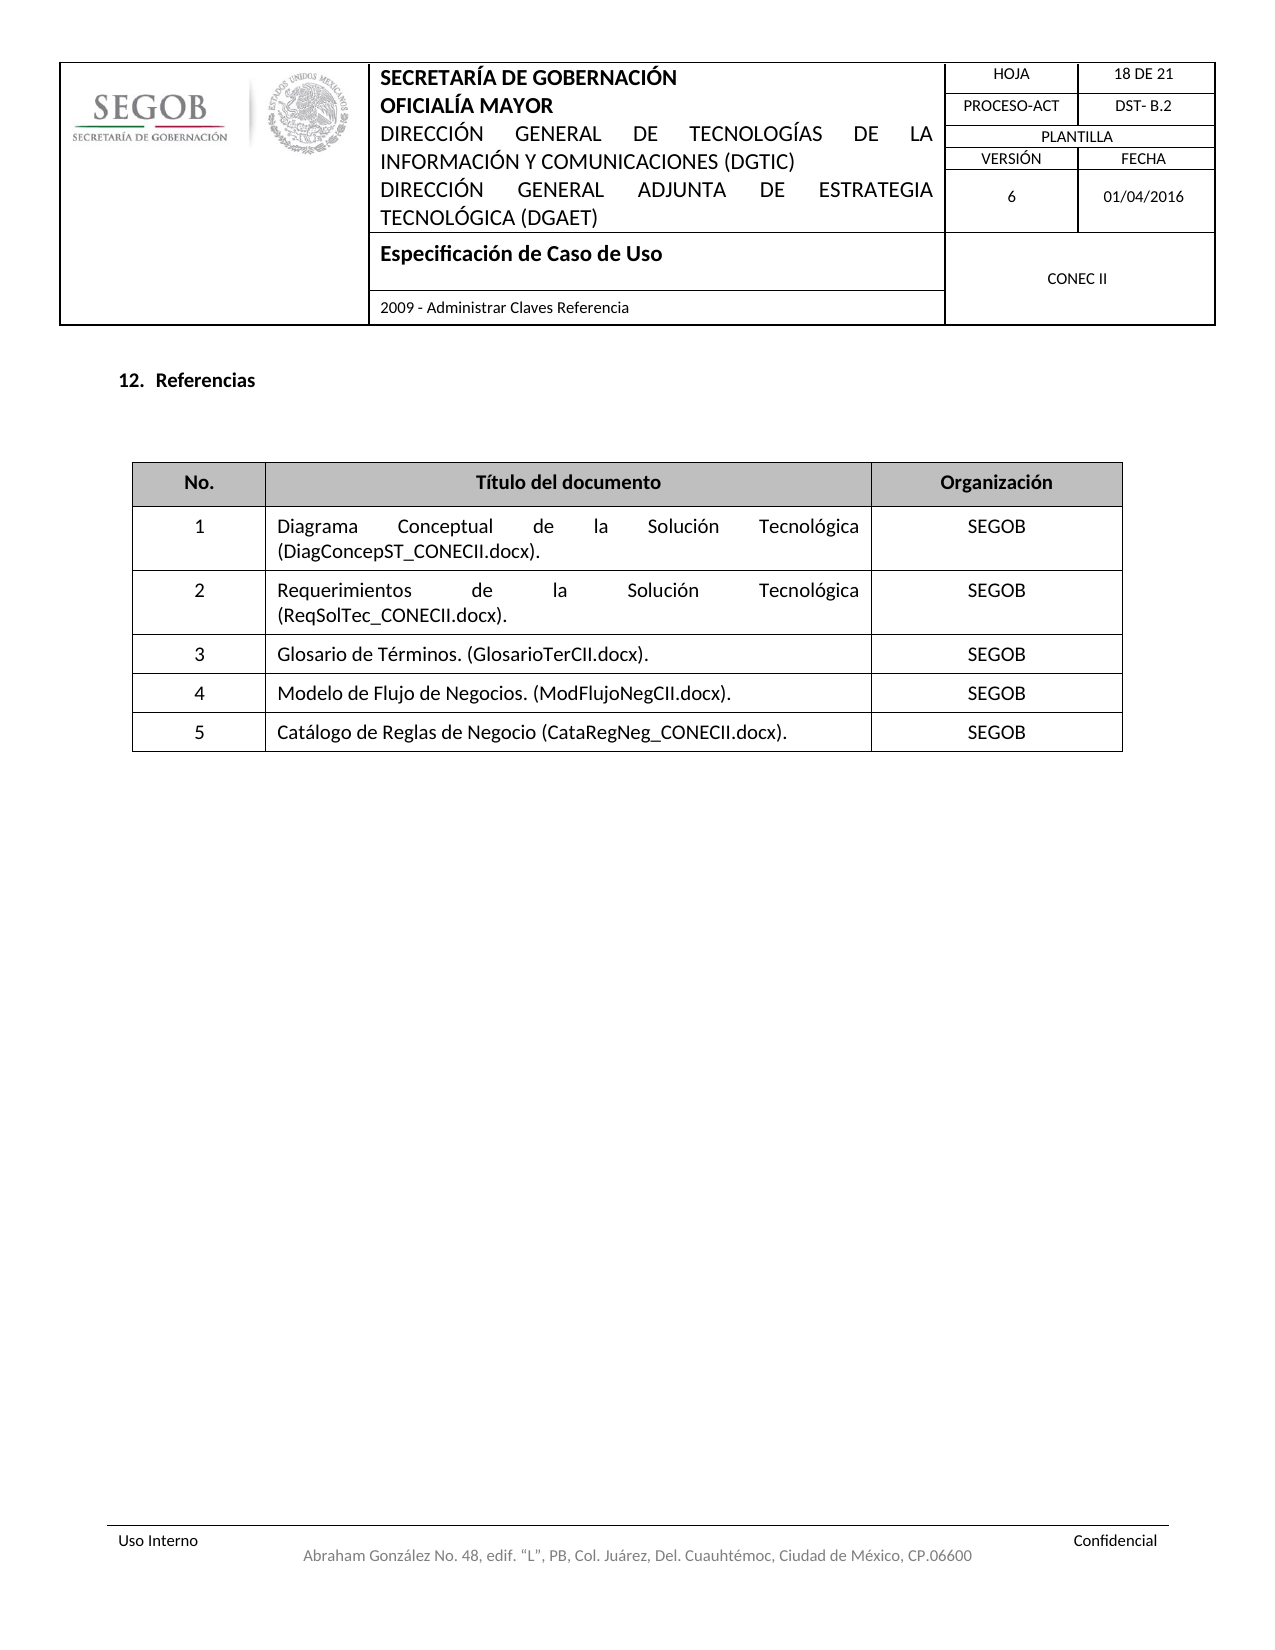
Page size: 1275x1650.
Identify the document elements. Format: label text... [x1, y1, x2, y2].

list Referencias [118, 367, 1157, 393]
table_header No. [133, 463, 265, 506]
picture [72, 71, 353, 175]
table_cell SEGOB [872, 674, 1122, 712]
table_cell SEGOB [872, 507, 1122, 570]
table_cell 5 [133, 713, 265, 751]
table_cell SEGOB [872, 571, 1122, 634]
table_cell 4 [133, 674, 265, 712]
table_cell 1 [133, 507, 265, 570]
table_header Organización [872, 463, 1122, 506]
table_cell 2 [133, 571, 265, 634]
table_cell Catálogo de Reglas de Negocio (CataRegNeg_CONECII.docx). [266, 713, 871, 751]
table_header Título del documento [266, 463, 871, 506]
table_cell Glosario de Términos. (GlosarioTerCII.docx). [266, 635, 871, 673]
table_cell SEGOB [872, 635, 1122, 673]
table_cell SEGOB [872, 713, 1122, 751]
table_cell Requerimientos de la Solución Tecnológica (ReqSolTec_CONECII.docx). [266, 571, 871, 634]
table_cell Modelo de Flujo de Negocios. (ModFlujoNegCII.docx). [266, 674, 871, 712]
table_cell Diagrama Conceptual de la Solución Tecnológica (DiagConcepST_CONECII.docx). [266, 507, 871, 570]
table_cell 3 [133, 635, 265, 673]
